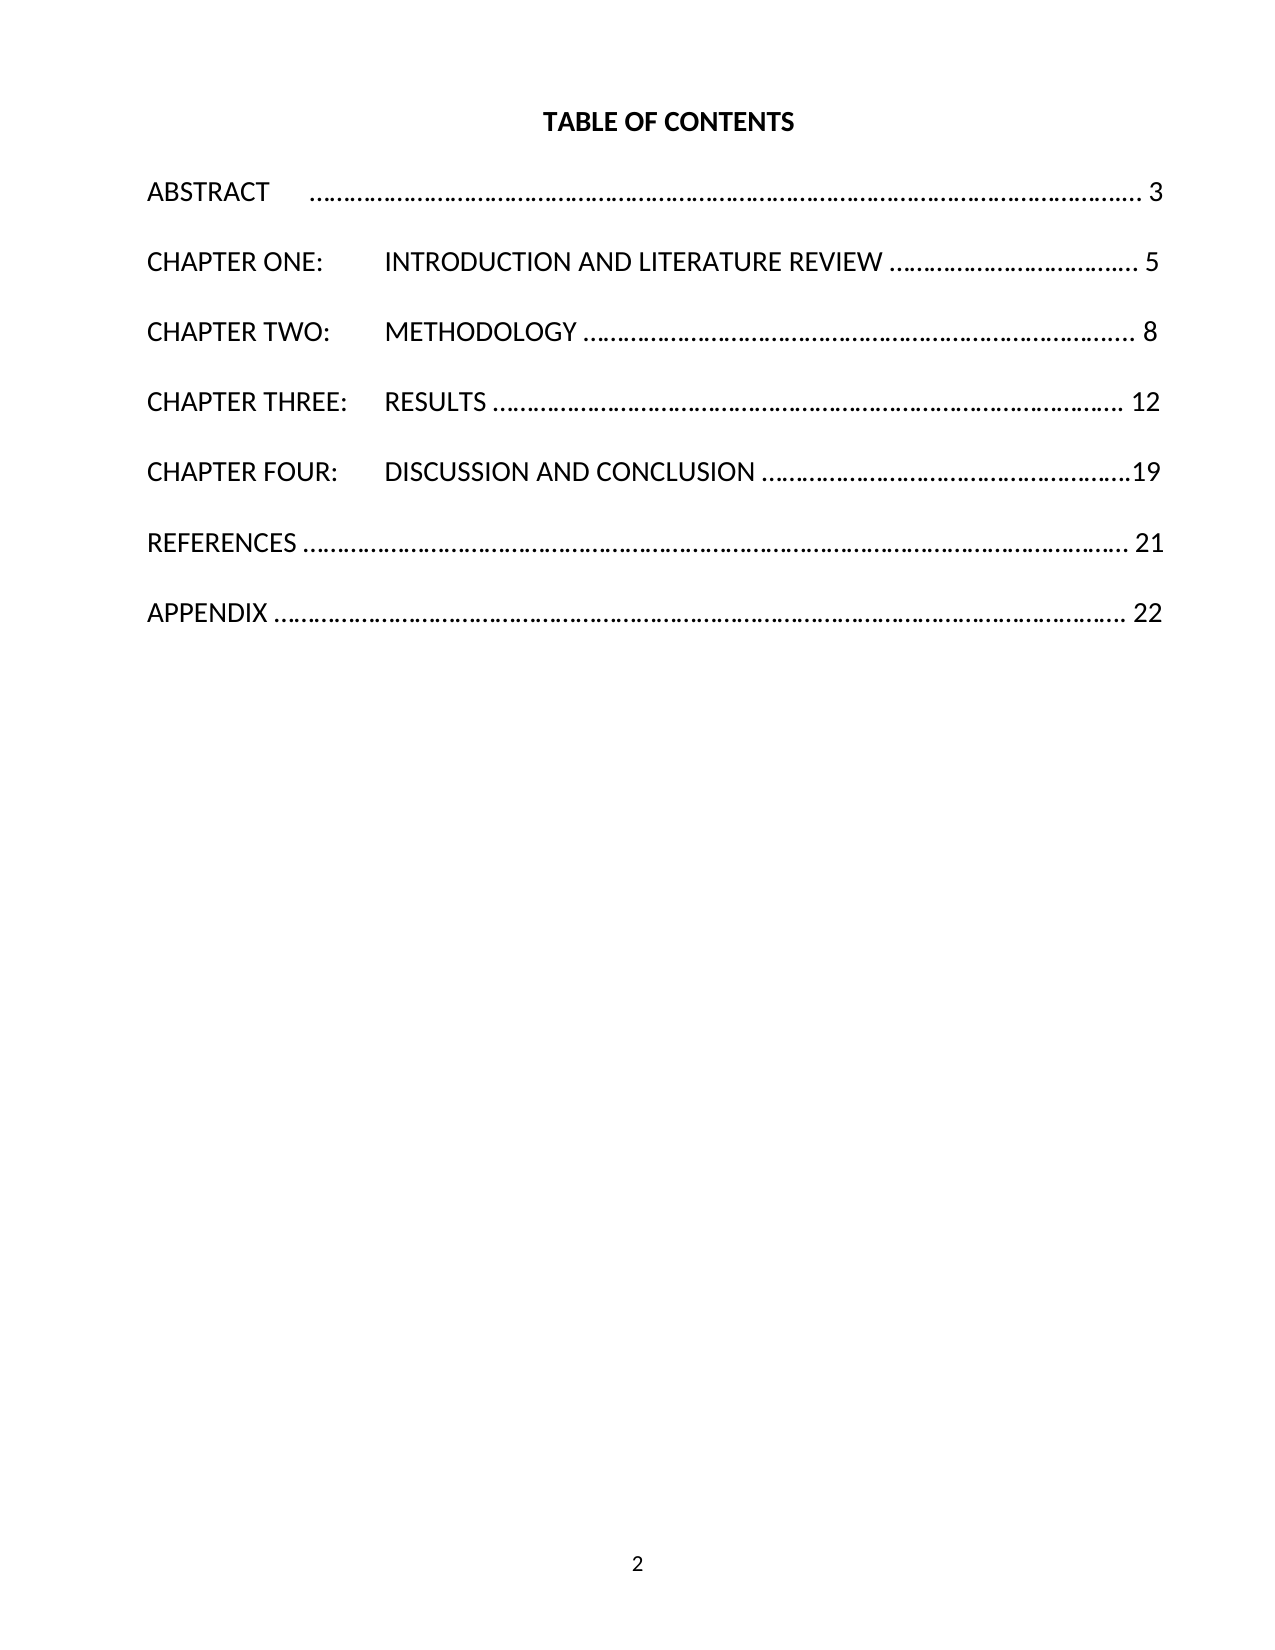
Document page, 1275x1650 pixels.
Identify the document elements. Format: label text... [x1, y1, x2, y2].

text CHAPTER THREE: RESULTS …………………………………………………………………………………. 12 [147, 383, 1191, 419]
subtitle TABLE OF CONTENTS [147, 103, 1191, 139]
text REFERENCES …………………………………………………………………………………………………………… 21 [147, 524, 1191, 559]
text CHAPTER TWO: METHODOLOGY …………………………………………………………………….... 8 [147, 313, 1191, 349]
text ABSTRACT ………………………………………………………………………………………………………….… 3 [147, 173, 1191, 209]
text CHAPTER ONE: INTRODUCTION AND LITERATURE REVIEW …………………………….… 5 [147, 243, 1191, 279]
text APPENDIX ………………………………………………………………………………………………………………. 22 [147, 594, 1191, 629]
text CHAPTER FOUR: DISCUSSION AND CONCLUSION ……………………………………………….19 [147, 453, 1191, 489]
